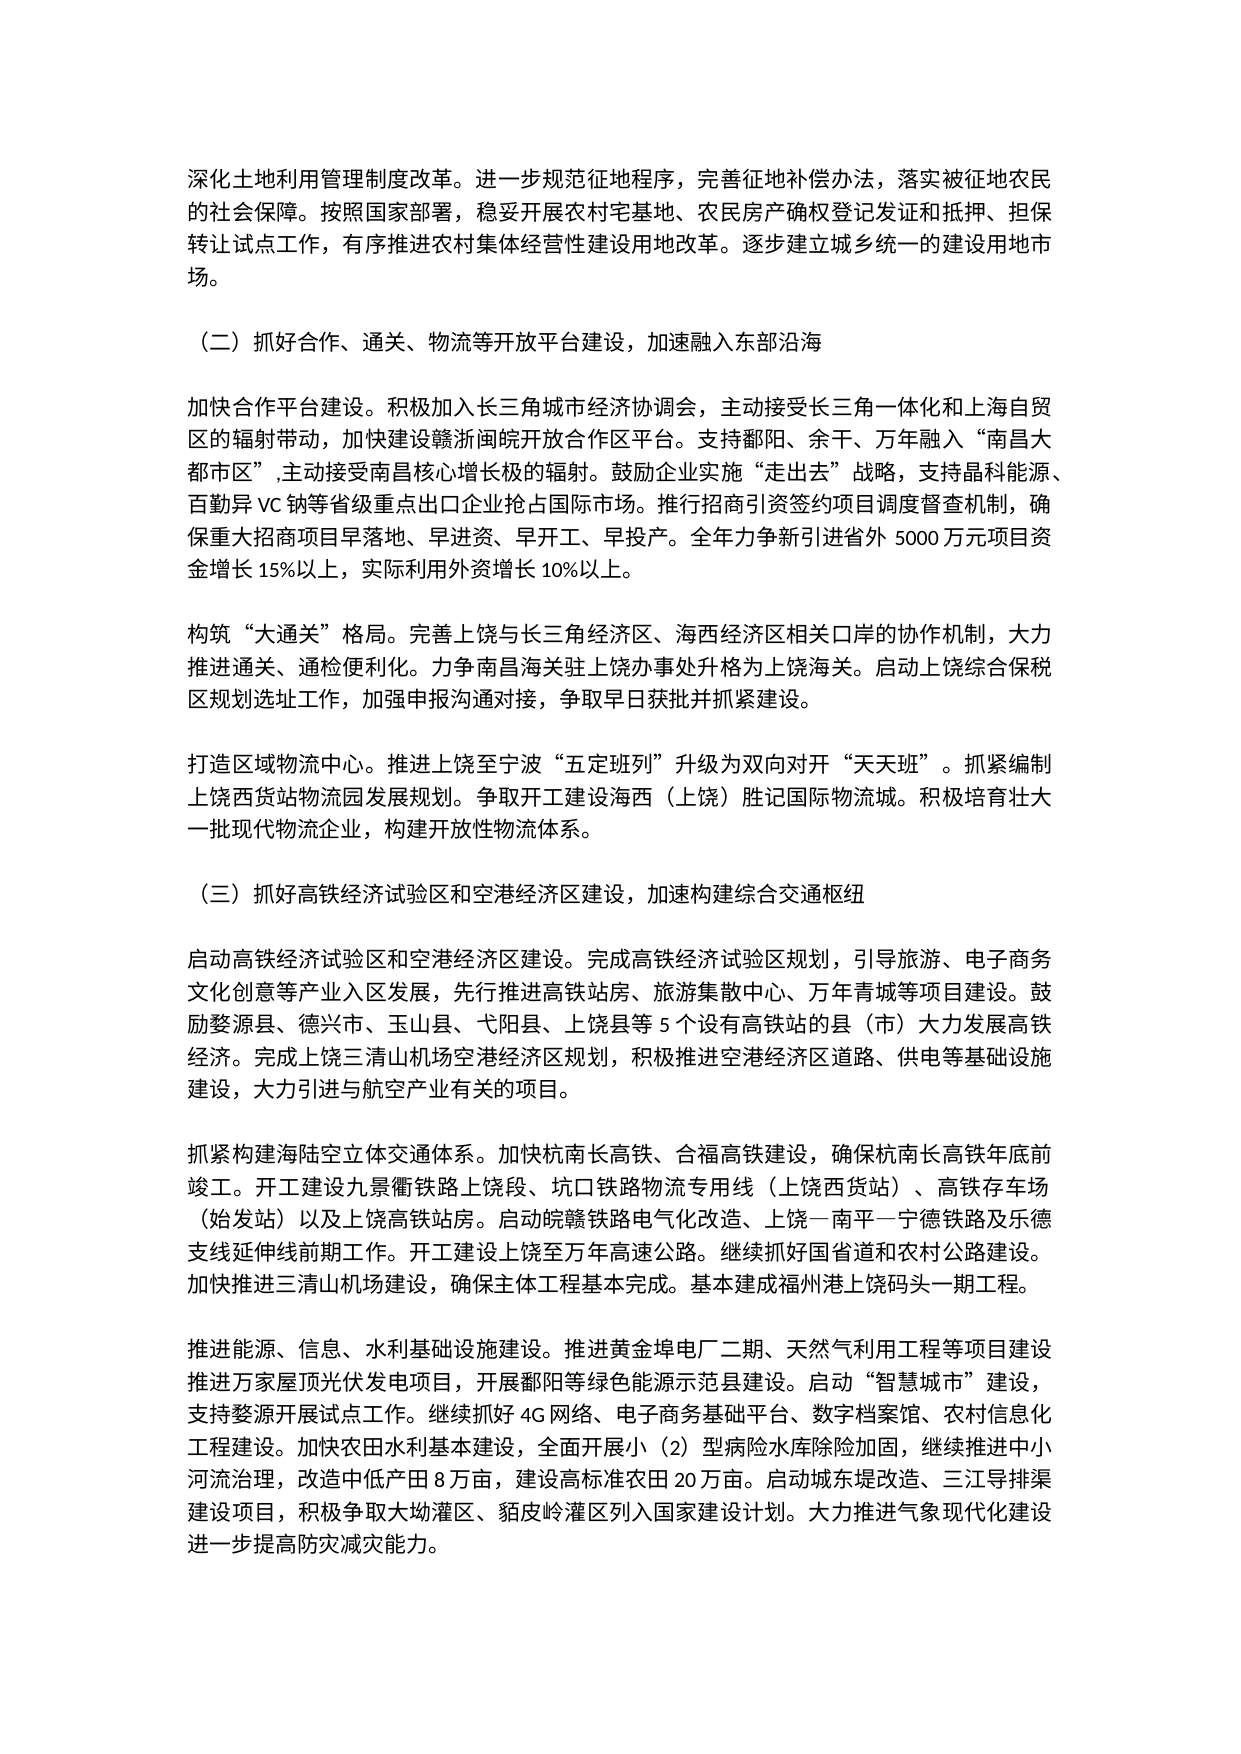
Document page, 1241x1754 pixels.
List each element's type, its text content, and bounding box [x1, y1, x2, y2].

text 打造区域物流中心。推进上饶至宁波“五定班列”升级为双向对开“天天班”。抓紧编制上饶西货站物流园发展规划。争取开工建设海西（上饶）胜记国际物流城。积极培育壮大一批现代物流企业，构建开放性物流体系。 [187, 747, 1053, 844]
text 加快合作平台建设。积极加入长三角城市经济协调会，主动接受长三角一体化和上海自贸区的辐射带动，加快建设赣浙闽皖开放合作区平台。支持鄱阳、余干、万年融入“南昌大都市区”,主动接受南昌核心增长极的辐射。鼓励企业实施“走出去”战略，支持晶科能源、百勤异VC钠等省级重点出口企业抢占国际市场。推行招商引资签约项目调度督查机制，确保重大招商项目早落地、早进资、早开工、早投产。全年力争新引进省外5000万元项目资金增长15%以上，实际利用外资增长10%以上。 [187, 389, 1053, 584]
text （二）抓好合作、通关、物流等开放平台建设，加速融入东部沿海 [187, 324, 1053, 357]
text （三）抓好高铁经济试验区和空港经济区建设，加速构建综合交通枢纽 [187, 877, 1053, 909]
text 深化土地利用管理制度改革。进一步规范征地程序，完善征地补偿办法，落实被征地农民的社会保障。按照国家部署，稳妥开展农村宅基地、农民房产确权登记发证和抵押、担保、转让试点工作，有序推进农村集体经营性建设用地改革。逐步建立城乡统一的建设用地市场。 [187, 162, 1053, 292]
text 推进能源、信息、水利基础设施建设。推进黄金埠电厂二期、天然气利用工程等项目建设。推进万家屋顶光伏发电项目，开展鄱阳等绿色能源示范县建设。启动“智慧城市”建设，支持婺源开展试点工作。继续抓好4G网络、电子商务基础平台、数字档案馆、农村信息化工程建设。加快农田水利基本建设，全面开展小（2）型病险水库除险加固，继续推进中小河流治理，改造中低产田8万亩，建设高标准农田20万亩。启动城东堤改造、三江导排渠建设项目，积极争取大坳灌区、貊皮岭灌区列入国家建设计划。大力推进气象现代化建设，进一步提高防灾减灾能力。 [187, 1332, 1053, 1559]
text 抓紧构建海陆空立体交通体系。加快杭南长高铁、合福高铁建设，确保杭南长高铁年底前竣工。开工建设九景衢铁路上饶段、坑口铁路物流专用线（上饶西货站）、高铁存车场（始发站）以及上饶高铁站房。启动皖赣铁路电气化改造、上饶—南平—宁德铁路及乐德支线延伸线前期工作。开工建设上饶至万年高速公路。继续抓好国省道和农村公路建设。加快推进三清山机场建设，确保主体工程基本完成。基本建成福州港上饶码头一期工程。 [187, 1137, 1053, 1299]
text 构筑“大通关”格局。完善上饶与长三角经济区、海西经济区相关口岸的协作机制，大力推进通关、通检便利化。力争南昌海关驻上饶办事处升格为上饶海关。启动上饶综合保税区规划选址工作，加强申报沟通对接，争取早日获批并抓紧建设。 [187, 617, 1053, 714]
text 启动高铁经济试验区和空港经济区建设。完成高铁经济试验区规划，引导旅游、电子商务、文化创意等产业入区发展，先行推进高铁站房、旅游集散中心、万年青城等项目建设。鼓励婺源县、德兴市、玉山县、弋阳县、上饶县等5个设有高铁站的县（市）大力发展高铁经济。完成上饶三清山机场空港经济区规划，积极推进空港经济区道路、供电等基础设施建设，大力引进与航空产业有关的项目。 [187, 942, 1053, 1104]
